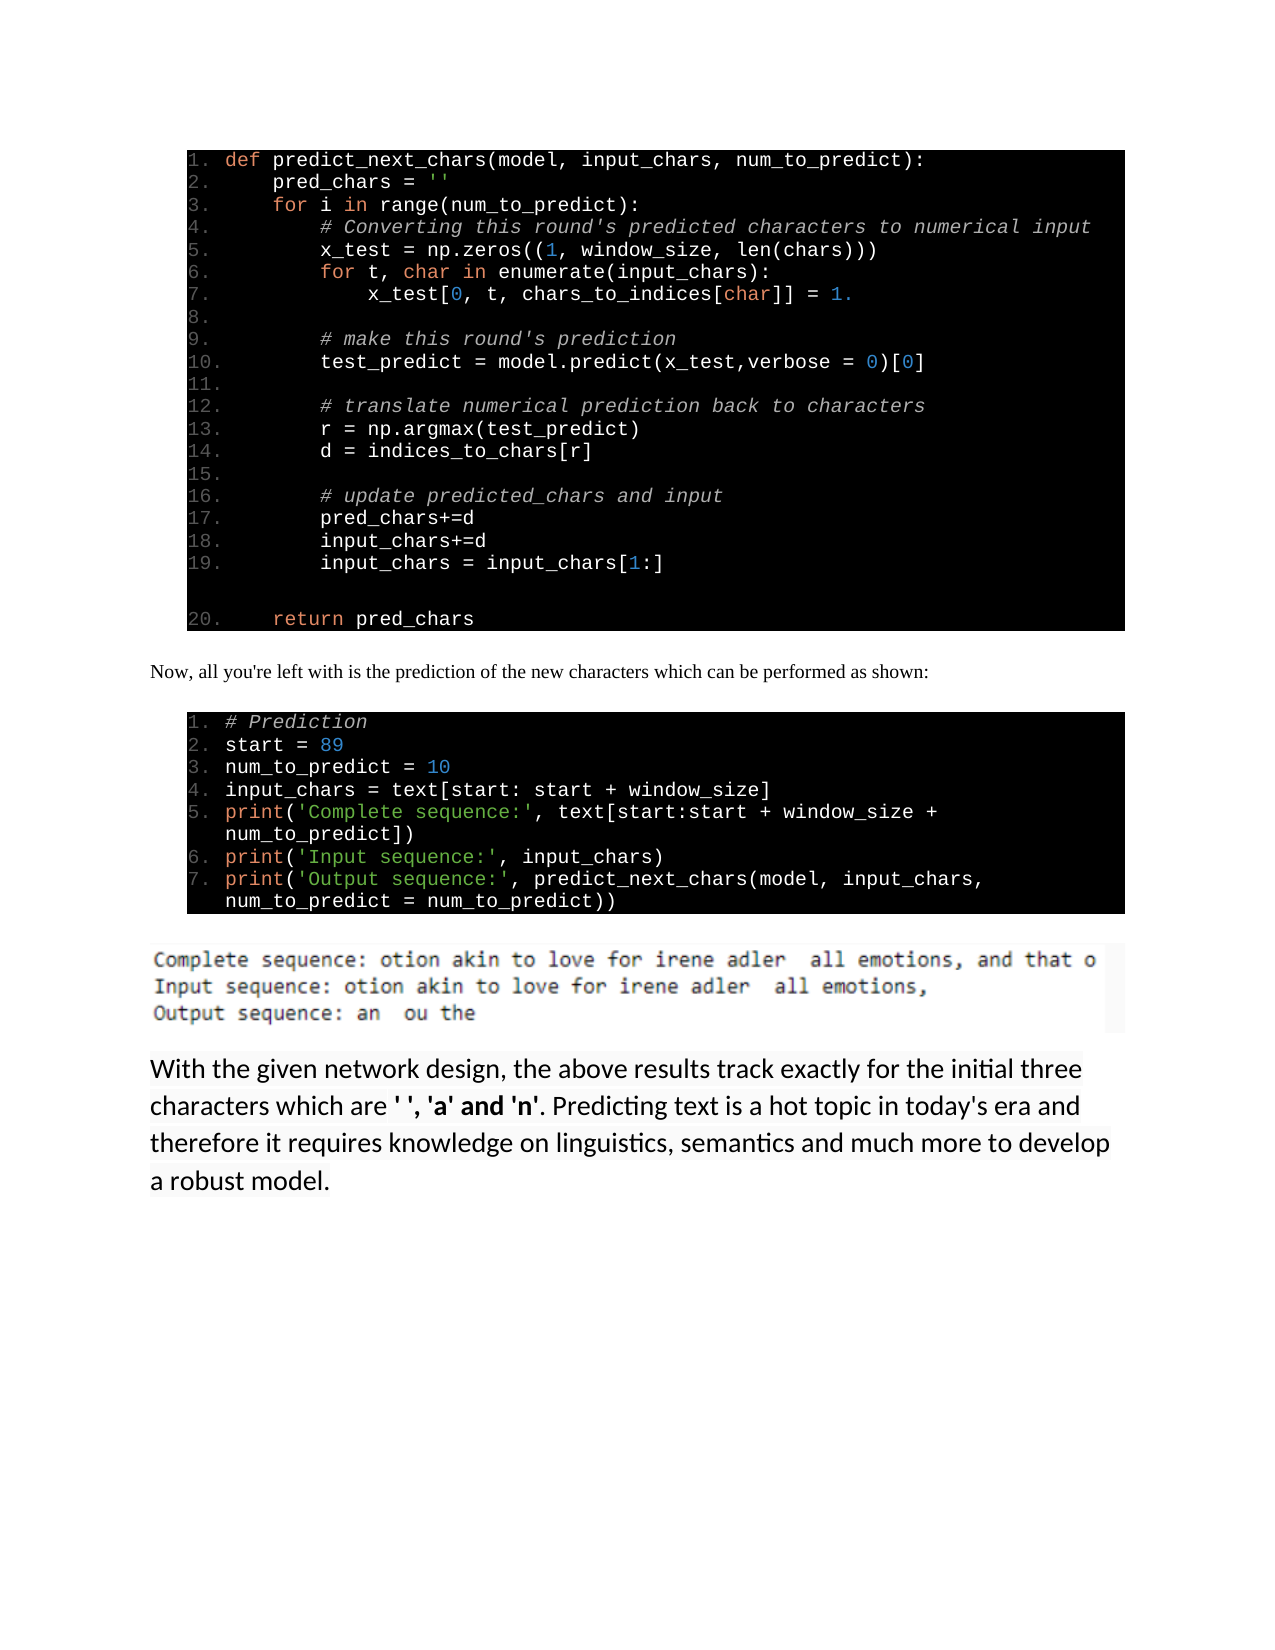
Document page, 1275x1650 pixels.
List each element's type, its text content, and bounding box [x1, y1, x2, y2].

text Now, all you're left with is the prediction of the new characters which can be performed as shown: [150, 660, 1125, 683]
list # make this round's prediction [187, 329, 1125, 352]
list pred_chars+=d [187, 508, 1125, 531]
list # Converting this round's predicted characters to numerical input [187, 217, 1125, 239]
list # Prediction [187, 712, 1125, 735]
list print('Input sequence:', input_chars) [187, 847, 1125, 869]
list x_test = np.zeros((1, window_size, len(chars))) [187, 239, 1125, 262]
list x_test[0, t, chars_to_indices[char]] = 1. [187, 284, 1125, 307]
list print('Complete sequence:', text[start:start + window_size + num_to_predict]) [187, 802, 1125, 847]
list for i in range(num_to_predict): [187, 195, 1125, 217]
list input_chars+=d [187, 531, 1125, 553]
list start = 89 [187, 735, 1125, 757]
list num_to_predict = 10 [187, 757, 1125, 779]
list test_predict = model.predict(x_test,verbose = 0)[0] [187, 352, 1125, 374]
picture [150, 943, 1125, 1033]
list pred_chars = '' [187, 172, 1125, 195]
list # translate numerical prediction back to characters [187, 396, 1125, 419]
list for t, char in enumerate(input_chars): [187, 262, 1125, 284]
list # update predicted_chars and input [187, 486, 1125, 508]
list input_chars = text[start: start + window_size] [187, 779, 1125, 802]
list r = np.argmax(test_predict) [187, 419, 1125, 441]
list print('Output sequence:', predict_next_chars(model, input_chars, num_to_predict = num_to_predict)) [187, 869, 1125, 914]
list input_chars = input_chars[1:] [187, 553, 1125, 576]
text With the given network design, the above results track exactly for the initial three characters which are ' ', 'a' and 'n'. Predicting text is a hot topic in today's era and therefore it requires knowledge on linguistics, semantics and much more to develop a robust model. [150, 1051, 1125, 1197]
list def predict_next_chars(model, input_chars, num_to_predict): [187, 150, 1125, 172]
list return pred_chars [187, 576, 1125, 631]
list d = indices_to_chars[r] [187, 441, 1125, 463]
